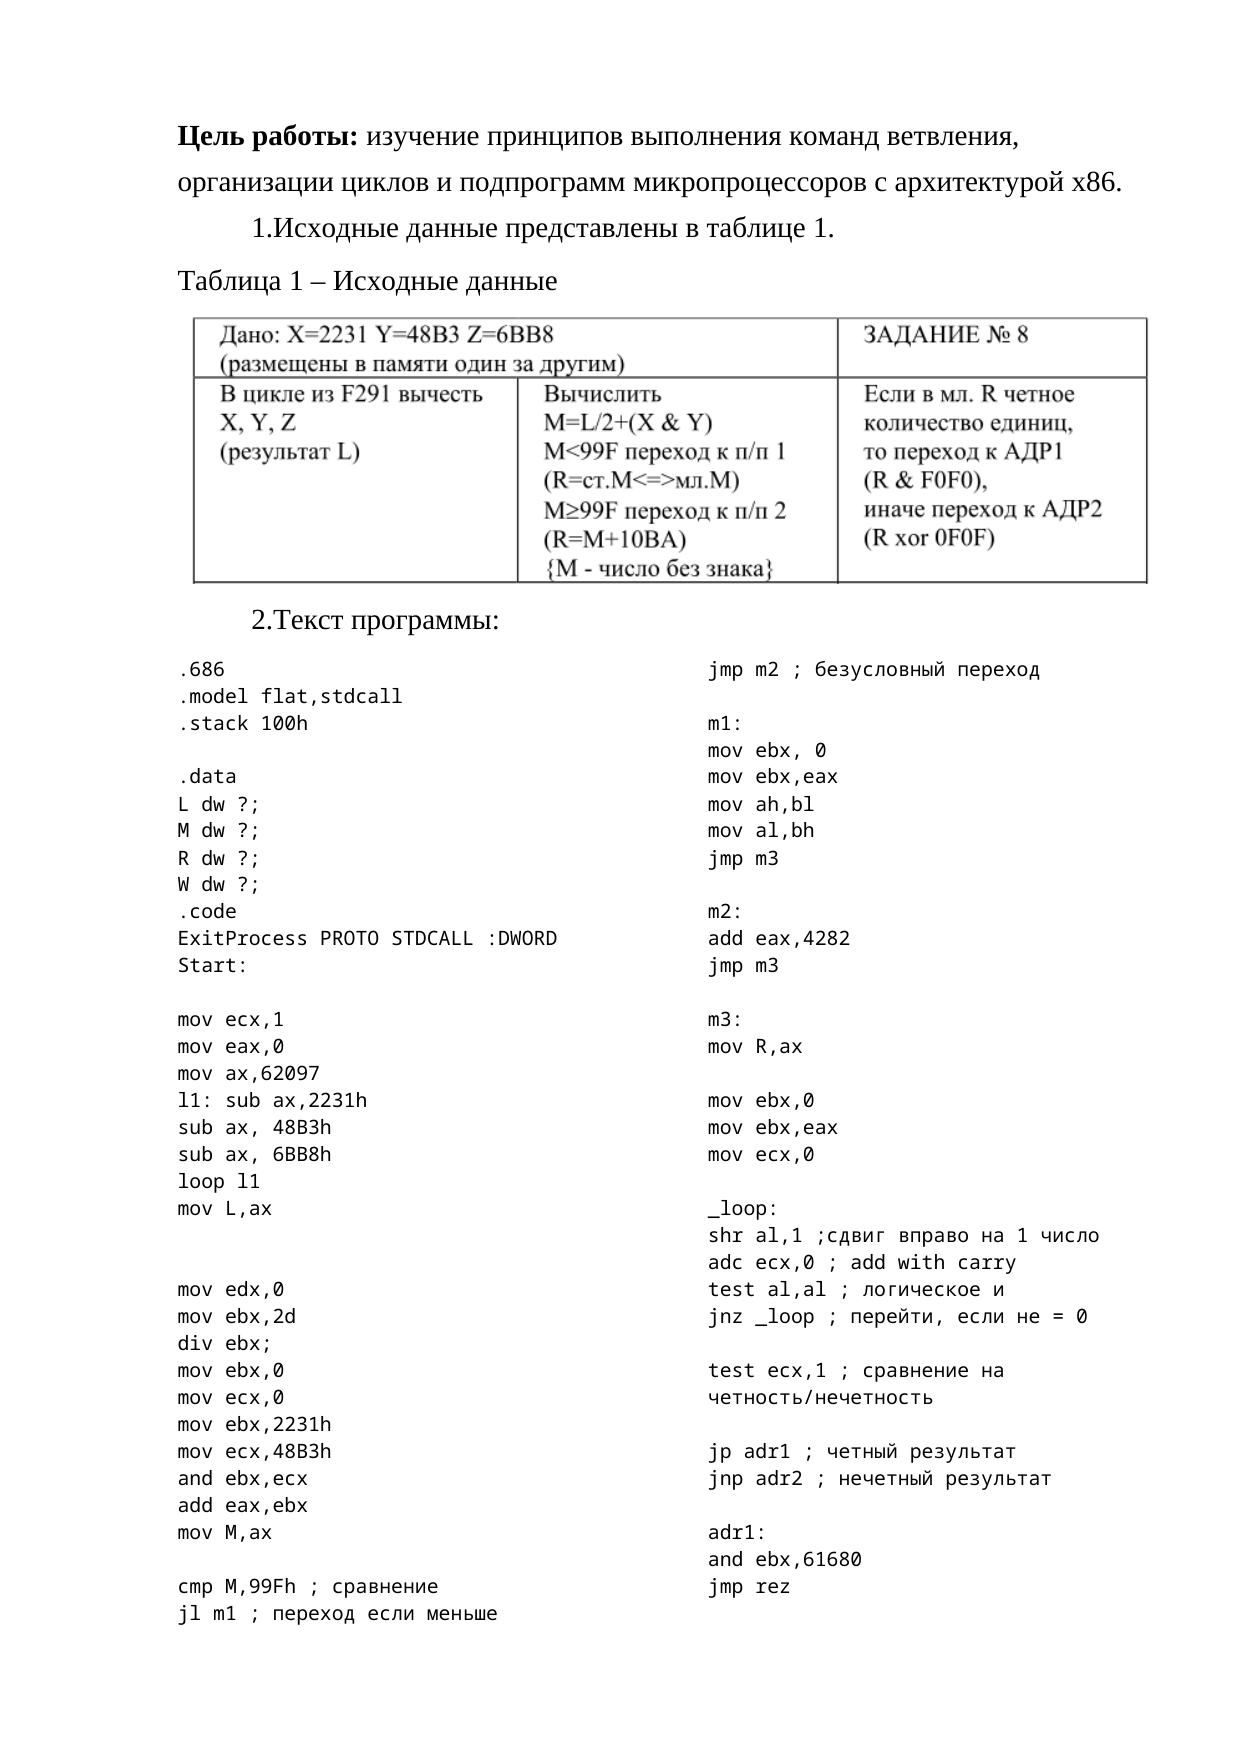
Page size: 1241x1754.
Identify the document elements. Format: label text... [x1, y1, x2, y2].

text jp adr1 ; четный результат [708, 1437, 1164, 1464]
text mov al,bh [708, 817, 1164, 844]
text mov ebx,eax [708, 1113, 1164, 1141]
text sub ax, 48B3h [177, 1113, 634, 1141]
text R dw ?; [177, 844, 634, 871]
text mov edx,0 [177, 1275, 634, 1302]
text M dw ?; [177, 817, 634, 844]
text ExitProcess PROTO STDCALL :DWORD [177, 925, 634, 952]
text .data [177, 763, 634, 790]
text .686 [177, 655, 634, 682]
text div ebx; [177, 1329, 634, 1356]
text jmp m3 [708, 952, 1164, 979]
text mov M,ax [177, 1518, 634, 1545]
text jnp adr2 ; нечетный результат [708, 1464, 1164, 1491]
text add eax,ebx [177, 1491, 634, 1518]
text adc ecx,0 ; add with carry [708, 1248, 1164, 1275]
text jnz _loop ; перейти, если не = 0 [708, 1302, 1164, 1329]
text mov eax,0 [177, 1033, 634, 1059]
text _loop: [708, 1194, 1164, 1221]
text m1: [708, 709, 1164, 736]
text Start: [177, 952, 634, 979]
text add eax,4282 [708, 925, 1164, 952]
text .code [177, 898, 634, 925]
text mov ebx,0 [177, 1356, 634, 1383]
text test ecx,1 ; сравнение на четность/нечетность [708, 1356, 1164, 1410]
text sub ax, 6BB8h [177, 1141, 634, 1167]
text jl m1 ; переход если меньше [177, 1599, 634, 1626]
text mov ax,62097 [177, 1059, 634, 1087]
text mov R,ax [708, 1033, 1164, 1059]
text loop l1 [177, 1167, 634, 1194]
text adr1: [708, 1518, 1164, 1545]
text mov ecx,0 [708, 1141, 1164, 1167]
text .model flat,stdcall [177, 682, 634, 709]
text test al,al ; логическое и [708, 1275, 1164, 1302]
text W dw ?; [177, 871, 634, 898]
text mov ecx,1 [177, 1006, 634, 1033]
text mov ecx,48B3h [177, 1437, 634, 1464]
text shr al,1 ;сдвиг вправо на 1 число [708, 1221, 1164, 1248]
text and ebx,ecx [177, 1464, 634, 1491]
text Цель работы: изучение принципов выполнения команд ветвления, [177, 118, 1164, 152]
text m2: [708, 898, 1164, 925]
picture [192, 315, 1150, 584]
text mov ah,bl [708, 790, 1164, 817]
text and ebx,61680 [708, 1545, 1164, 1572]
text jmp m3 [708, 844, 1164, 871]
text 1.Исходные данные представлены в таблице 1. [177, 210, 1164, 244]
text jmp m2 ; безусловный переход [708, 655, 1164, 682]
text mov ecx,0 [177, 1383, 634, 1410]
text m3: [708, 1006, 1164, 1033]
text mov ebx, 0 [708, 736, 1164, 763]
text mov L,ax [177, 1194, 634, 1221]
text организации циклов и подпрограмм микропроцессоров с архитектурой x86. [177, 164, 1164, 198]
text Таблица 1 – Исходные данные [177, 263, 1164, 297]
text mov ebx,2231h [177, 1410, 634, 1437]
text 2.Текст программы: [177, 602, 1164, 636]
text L dw ?; [177, 790, 634, 817]
text mov ebx,2d [177, 1302, 634, 1329]
text .stack 100h [177, 709, 634, 736]
text mov ebx,0 [708, 1087, 1164, 1113]
text mov ebx,eax [708, 763, 1164, 790]
text jmp rez [708, 1572, 1164, 1599]
text cmp M,99Fh ; сравнение [177, 1572, 634, 1599]
text l1: sub ax,2231h [177, 1087, 634, 1113]
